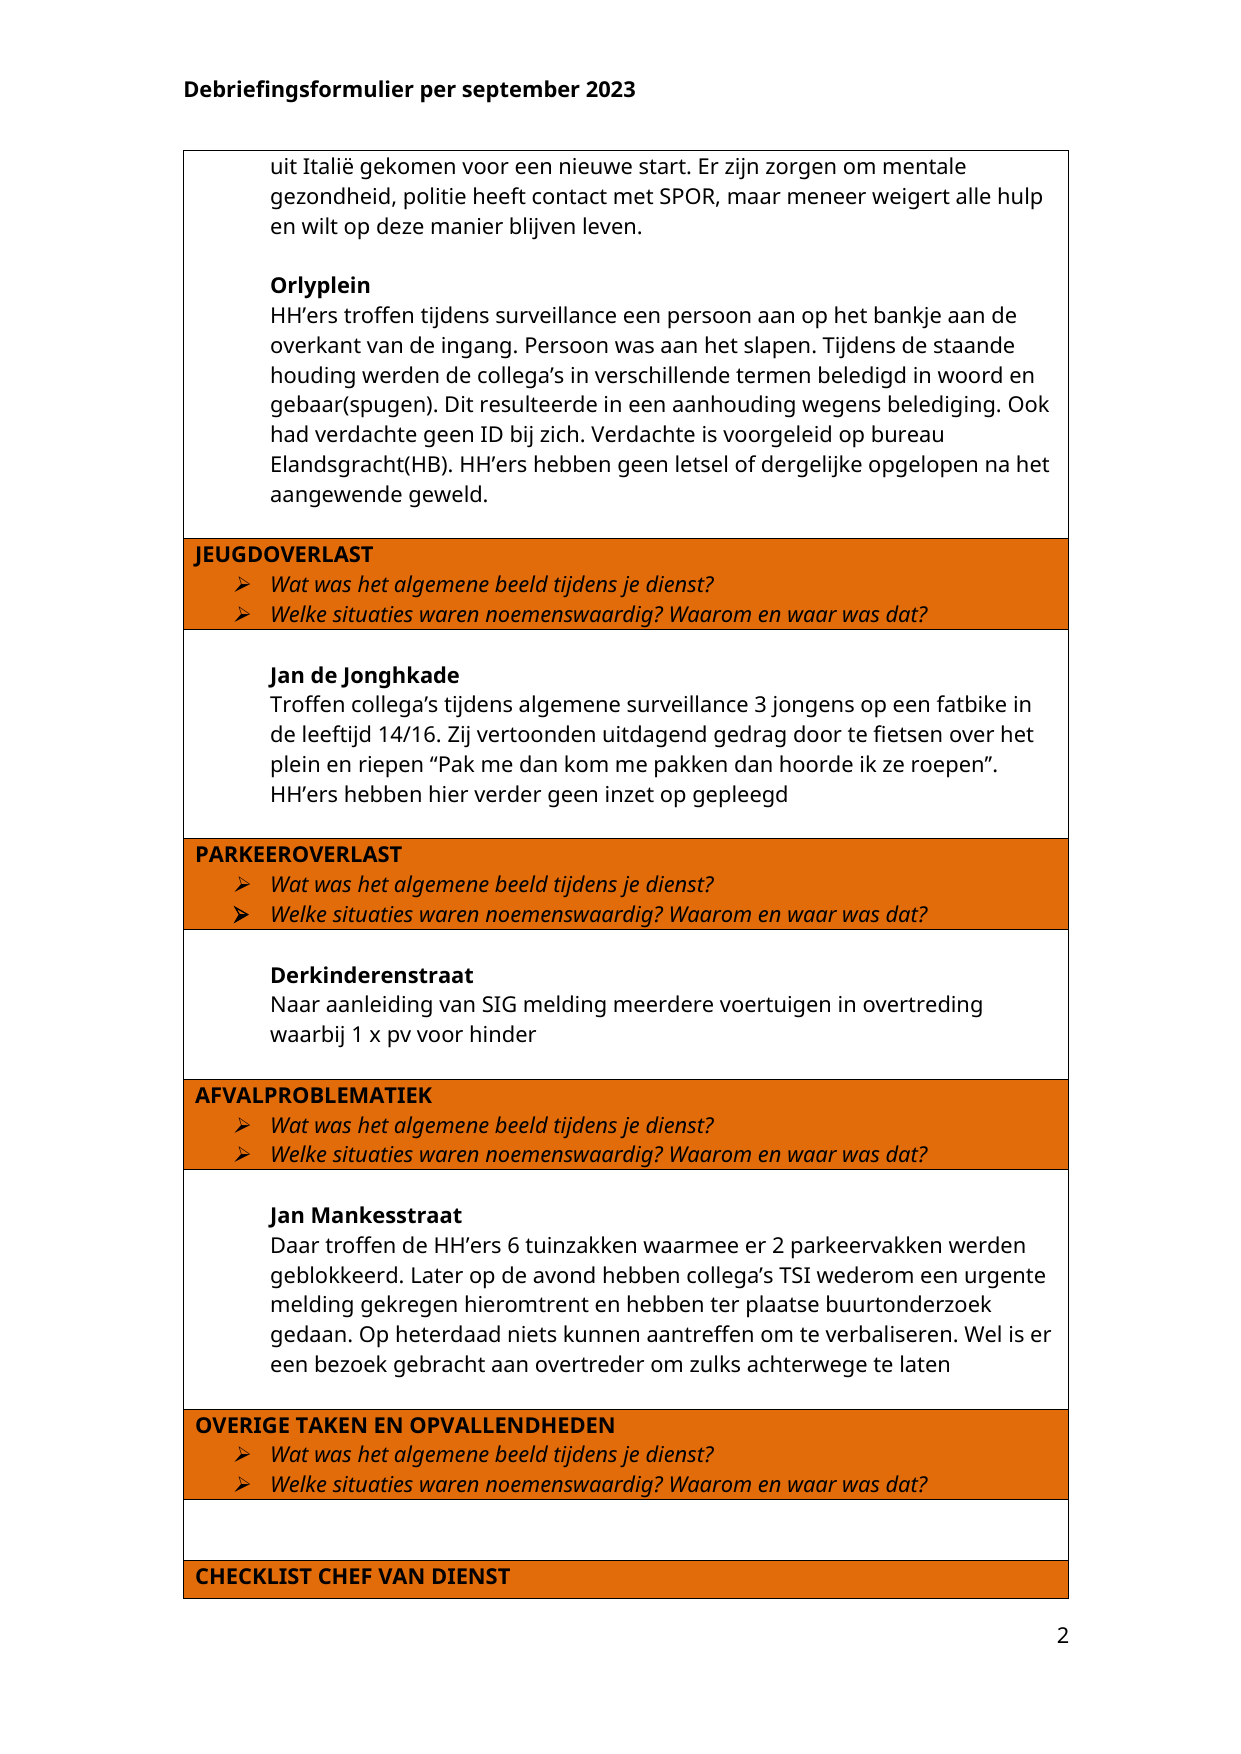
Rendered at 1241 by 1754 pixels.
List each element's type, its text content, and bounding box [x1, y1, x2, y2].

table_cell AFVALPROBLEMATIEK Wat was het algemene beeld tijdens je dienst? Welke situaties waren noemenswaardig? Waarom en waar was dat? [184, 1080, 1068, 1169]
table_cell OVERIGE TAKEN EN OPVALLENDHEDEN Wat was het algemene beeld tijdens je dienst? Welke situaties waren noemenswaardig? Waarom en waar was dat? [184, 1410, 1068, 1499]
table_cell Jan de Jonghkade Troffen collega’s tijdens algemene surveillance 3 jongens op een fatbike in de leeftijd 14/16. Zij vertoonden uitdagend gedrag door te fietsen over het plein en riepen “Pak me dan kom me pakken dan hoorde ik ze roepen’’. HH’ers hebben hier verder geen inzet op gepleegd [184, 630, 1068, 838]
table_cell [184, 1500, 1068, 1559]
table_cell PARKEEROVERLAST Wat was het algemene beeld tijdens je dienst? Welke situaties waren noemenswaardig? Waarom en waar was dat? [184, 839, 1068, 929]
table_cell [184, 151, 1068, 538]
table_cell CHECKLIST CHEF VAN DIENST [184, 1561, 1068, 1598]
table_cell Derkinderenstraat Naar aanleiding van SIG melding meerdere voertuigen in overtreding waarbij 1 x pv voor hinder [184, 930, 1068, 1079]
table_cell JEUGDOVERLAST Wat was het algemene beeld tijdens je dienst? Welke situaties waren noemenswaardig? Waarom en waar was dat? [184, 539, 1068, 629]
table_cell Jan Mankesstraat Daar troffen de HH’ers 6 tuinzakken waarmee er 2 parkeervakken werden geblokkeerd. Later op de avond hebben collega’s TSI wederom een urgente melding gekregen hieromtrent en hebben ter plaatse buurtonderzoek gedaan. Op heterdaad niets kunnen aantreffen om te verbaliseren. Wel is er een bezoek gebracht aan overtreder om zulks achterwege te laten [184, 1170, 1068, 1408]
